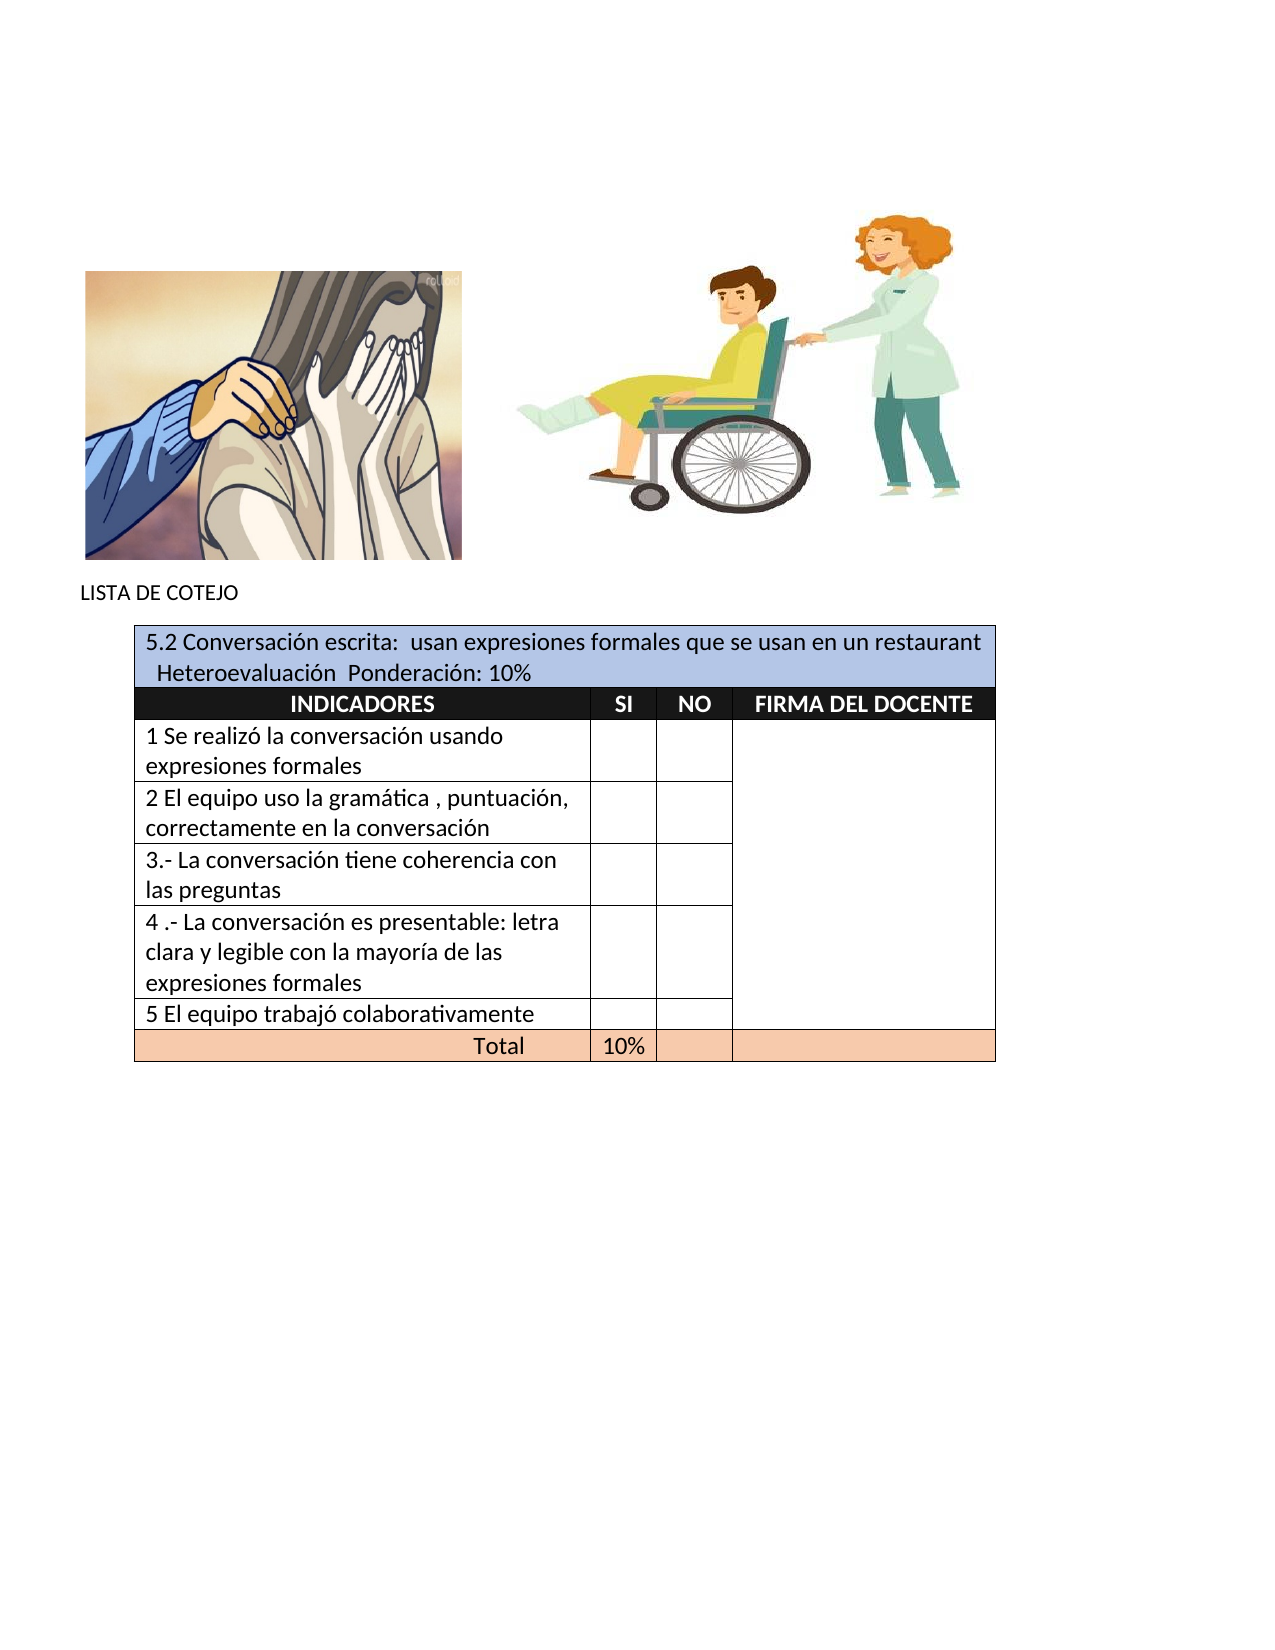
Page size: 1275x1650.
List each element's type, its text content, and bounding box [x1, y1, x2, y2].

table_cell [591, 999, 656, 1029]
table_cell SI [591, 688, 656, 719]
table_cell 2 El equipo uso la gramática , puntuación, correctamente en la conversación [135, 782, 590, 843]
table_cell NO [657, 688, 732, 719]
table_cell FIRMA DEL DOCENTE [733, 688, 995, 719]
table_cell [591, 844, 656, 905]
table_cell 3.- La conversación tiene coherencia con las preguntas [135, 844, 590, 905]
table_cell [657, 844, 732, 905]
table_cell INDICADORES [135, 688, 590, 719]
table_cell 1 Se realizó la conversación usando expresiones formales [135, 720, 590, 781]
table_cell 10% [591, 1030, 656, 1061]
table_cell [657, 782, 732, 843]
table_cell [591, 782, 656, 843]
text LISTA DE COTEJO [75, 578, 1200, 606]
table_cell 5 El equipo trabajó colaborativamente [135, 999, 590, 1029]
table_cell [657, 720, 732, 781]
table_cell [733, 1030, 995, 1061]
table_cell [733, 720, 995, 1029]
table_cell 4 .- La conversación es presentable: letra clara y legible con la mayoría de las expresiones formales [135, 906, 590, 998]
table_cell [657, 906, 732, 998]
table_cell Total [135, 1030, 590, 1061]
table_cell [657, 1030, 732, 1061]
picture [85, 168, 1015, 560]
table_cell [591, 720, 656, 781]
table_header 5.2 Conversación escrita: usan expresiones formales que se usan en un restaurant Heteroevaluación Ponderación: 10% [135, 626, 995, 687]
table_cell [591, 906, 656, 998]
table_cell [657, 999, 732, 1029]
